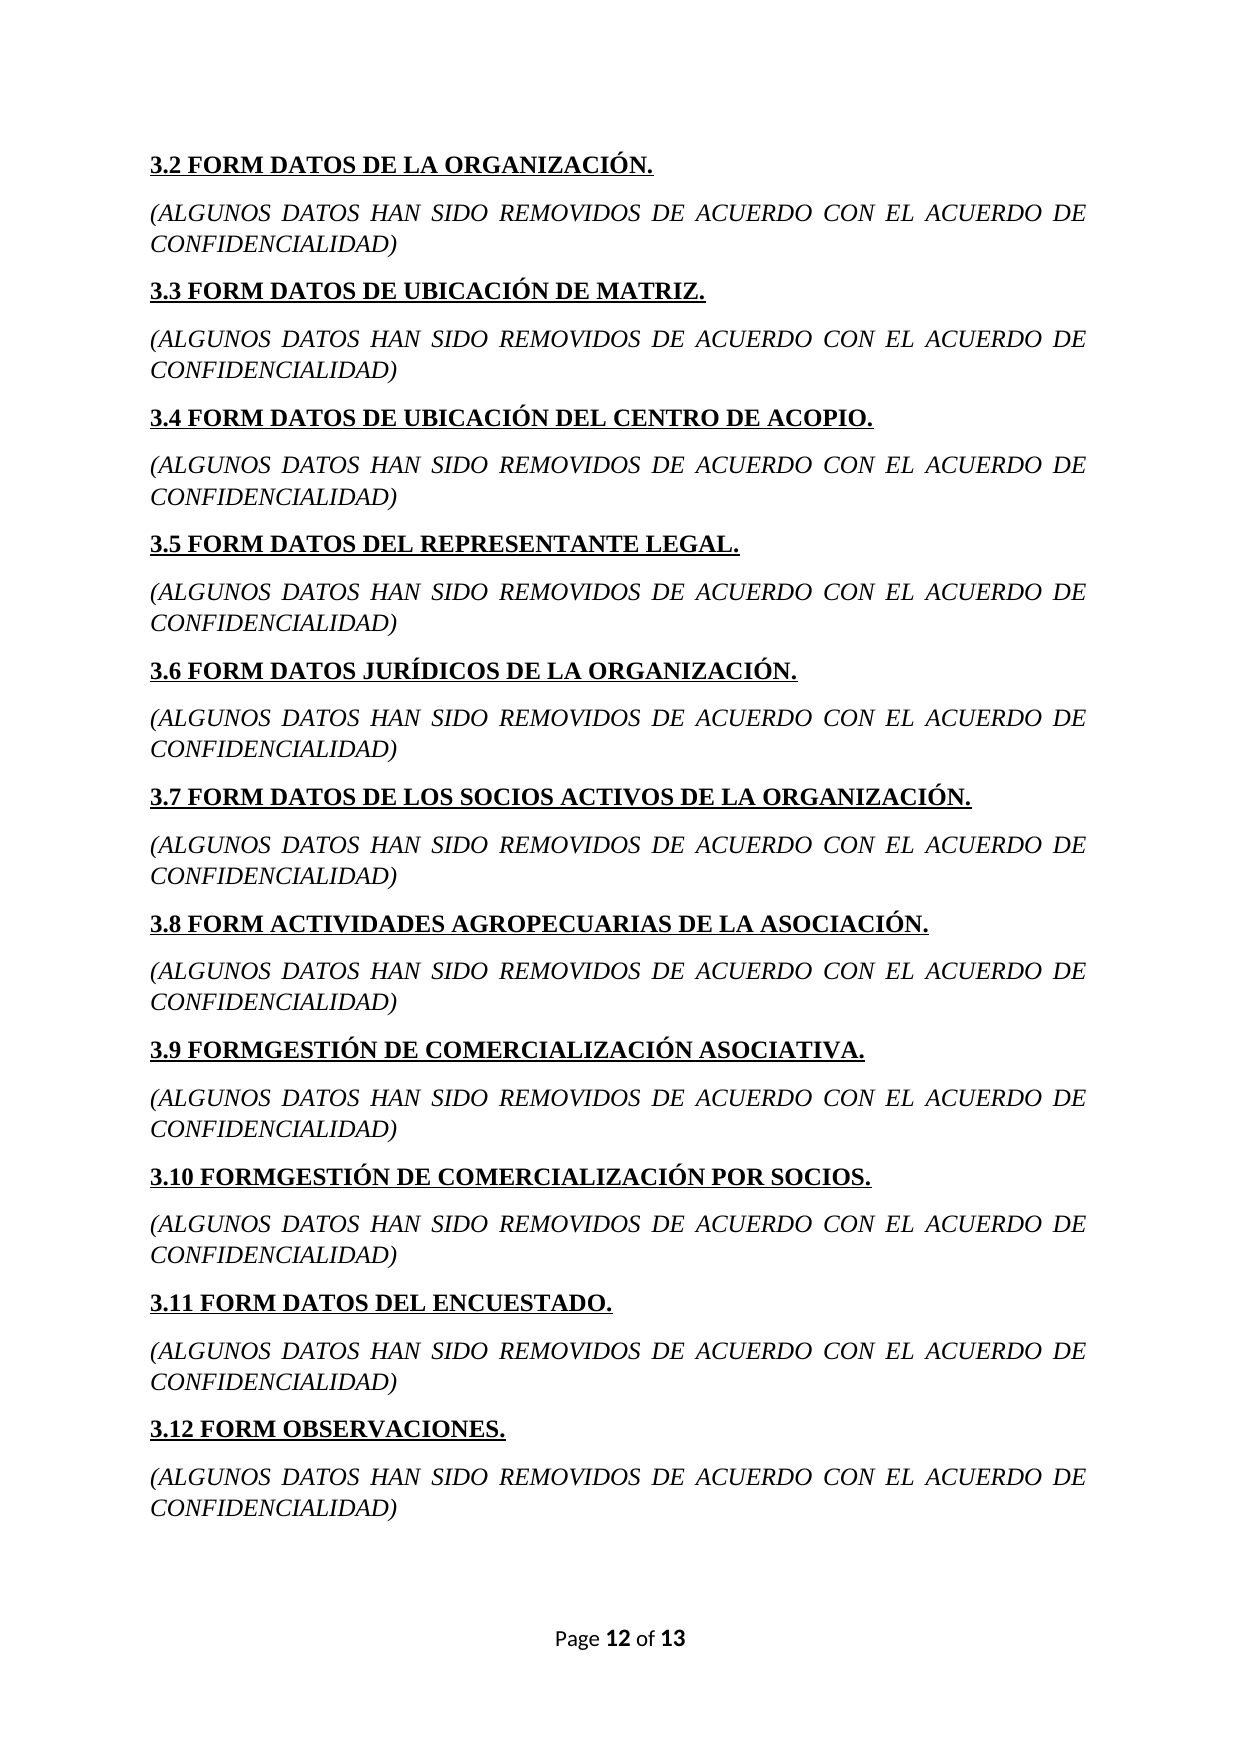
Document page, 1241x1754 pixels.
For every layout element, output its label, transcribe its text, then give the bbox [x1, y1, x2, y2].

text (ALGUNOS DATOS HAN SIDO REMOVIDOS DE ACUERDO CON EL ACUERDO DE CONFIDENCIALIDAD) [150, 198, 1090, 257]
text (ALGUNOS DATOS HAN SIDO REMOVIDOS DE ACUERDO CON EL ACUERDO DE CONFIDENCIALIDAD) [150, 577, 1090, 637]
text (ALGUNOS DATOS HAN SIDO REMOVIDOS DE ACUERDO CON EL ACUERDO DE CONFIDENCIALIDAD) [150, 830, 1090, 890]
text 3.4 FORM DATOS DE UBICACIÓN DEL CENTRO DE ACOPIO. [150, 403, 1090, 432]
text (ALGUNOS DATOS HAN SIDO REMOVIDOS DE ACUERDO CON EL ACUERDO DE CONFIDENCIALIDAD) [150, 1462, 1090, 1522]
text 3.9 FORMGESTIÓN DE COMERCIALIZACIÓN ASOCIATIVA. [150, 1035, 1090, 1064]
text (ALGUNOS DATOS HAN SIDO REMOVIDOS DE ACUERDO CON EL ACUERDO DE CONFIDENCIALIDAD) [150, 1336, 1090, 1396]
text 3.6 FORM DATOS JURÍDICOS DE LA ORGANIZACIÓN. [150, 656, 1090, 684]
text 3.5 FORM DATOS DEL REPRESENTANTE LEGAL. [150, 529, 1090, 558]
text 3.11 FORM DATOS DEL ENCUESTADO. [150, 1288, 1090, 1317]
text (ALGUNOS DATOS HAN SIDO REMOVIDOS DE ACUERDO CON EL ACUERDO DE CONFIDENCIALIDAD) [150, 956, 1090, 1016]
text 3.12 FORM OBSERVACIONES. [150, 1414, 1090, 1443]
text (ALGUNOS DATOS HAN SIDO REMOVIDOS DE ACUERDO CON EL ACUERDO DE CONFIDENCIALIDAD) [150, 1083, 1090, 1143]
text (ALGUNOS DATOS HAN SIDO REMOVIDOS DE ACUERDO CON EL ACUERDO DE CONFIDENCIALIDAD) [150, 703, 1090, 763]
text (ALGUNOS DATOS HAN SIDO REMOVIDOS DE ACUERDO CON EL ACUERDO DE CONFIDENCIALIDAD) [150, 451, 1090, 510]
text 3.7 FORM DATOS DE LOS SOCIOS ACTIVOS DE LA ORGANIZACIÓN. [150, 782, 1090, 811]
text (ALGUNOS DATOS HAN SIDO REMOVIDOS DE ACUERDO CON EL ACUERDO DE CONFIDENCIALIDAD) [150, 1209, 1090, 1269]
text 3.3 FORM DATOS DE UBICACIÓN DE MATRIZ. [150, 276, 1090, 305]
text 3.10 FORMGESTIÓN DE COMERCIALIZACIÓN POR SOCIOS. [150, 1162, 1090, 1190]
text (ALGUNOS DATOS HAN SIDO REMOVIDOS DE ACUERDO CON EL ACUERDO DE CONFIDENCIALIDAD) [150, 324, 1090, 384]
text 3.2 FORM DATOS DE LA ORGANIZACIÓN. [150, 150, 1090, 179]
text 3.8 FORM ACTIVIDADES AGROPECUARIAS DE LA ASOCIACIÓN. [150, 909, 1090, 937]
